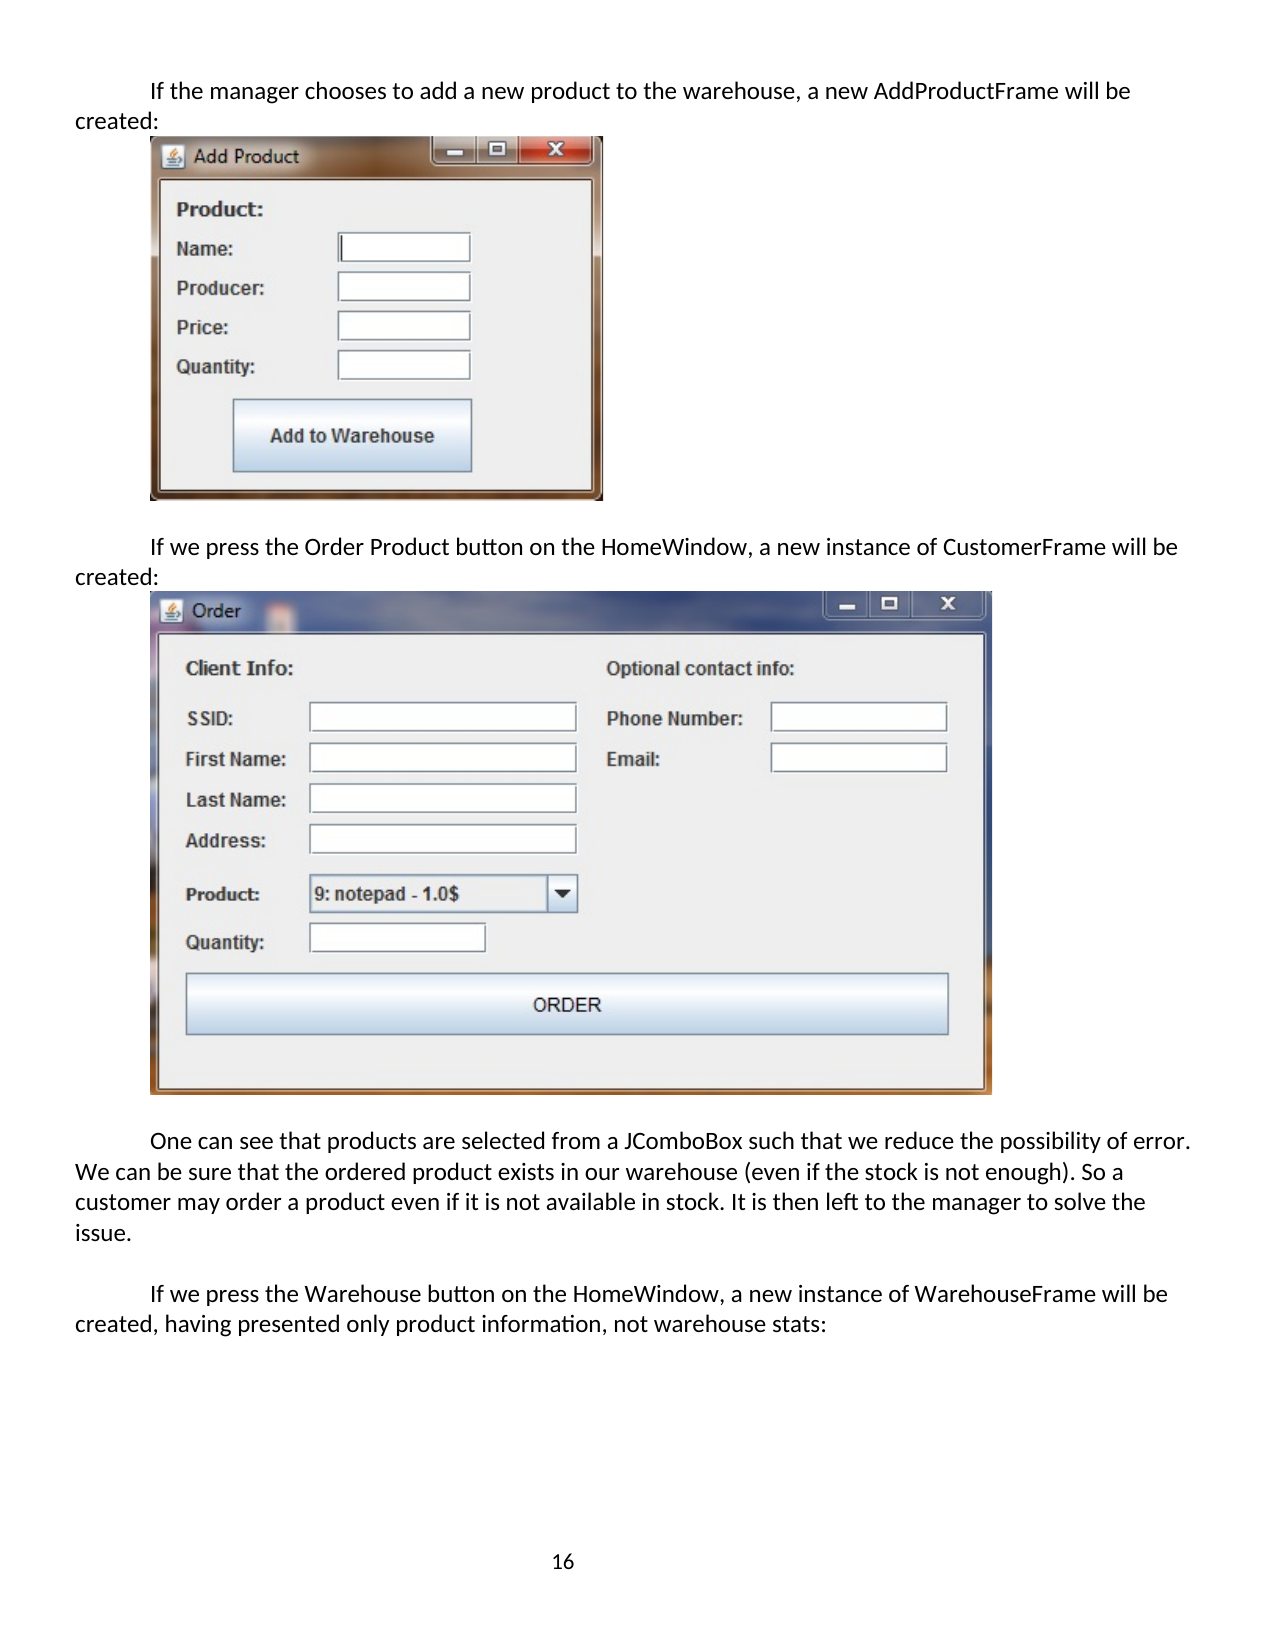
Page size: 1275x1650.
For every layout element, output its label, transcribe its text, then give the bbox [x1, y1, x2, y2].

text If we press the Order Product button on the HomeWindow, a new instance of CustomerFrame will be created: [75, 531, 1200, 592]
picture [150, 591, 993, 1095]
text If the manager chooses to add a new product to the warehouse, a new AddProductFrame will be created: [75, 75, 1200, 136]
text If we press the Warehouse button on the HomeWindow, a new instance of WarehouseFrame will be created, having presented only product information, not warehouse stats: [75, 1278, 1200, 1339]
text One can see that products are selected from a JComboBox such that we reduce the possibility of error. We can be sure that the ordered product exists in our warehouse (even if the stock is not enough). So a customer may order a product even if it is not available in stock. It is then left to the manager to solve the issue. [75, 1125, 1200, 1247]
picture [150, 136, 604, 501]
